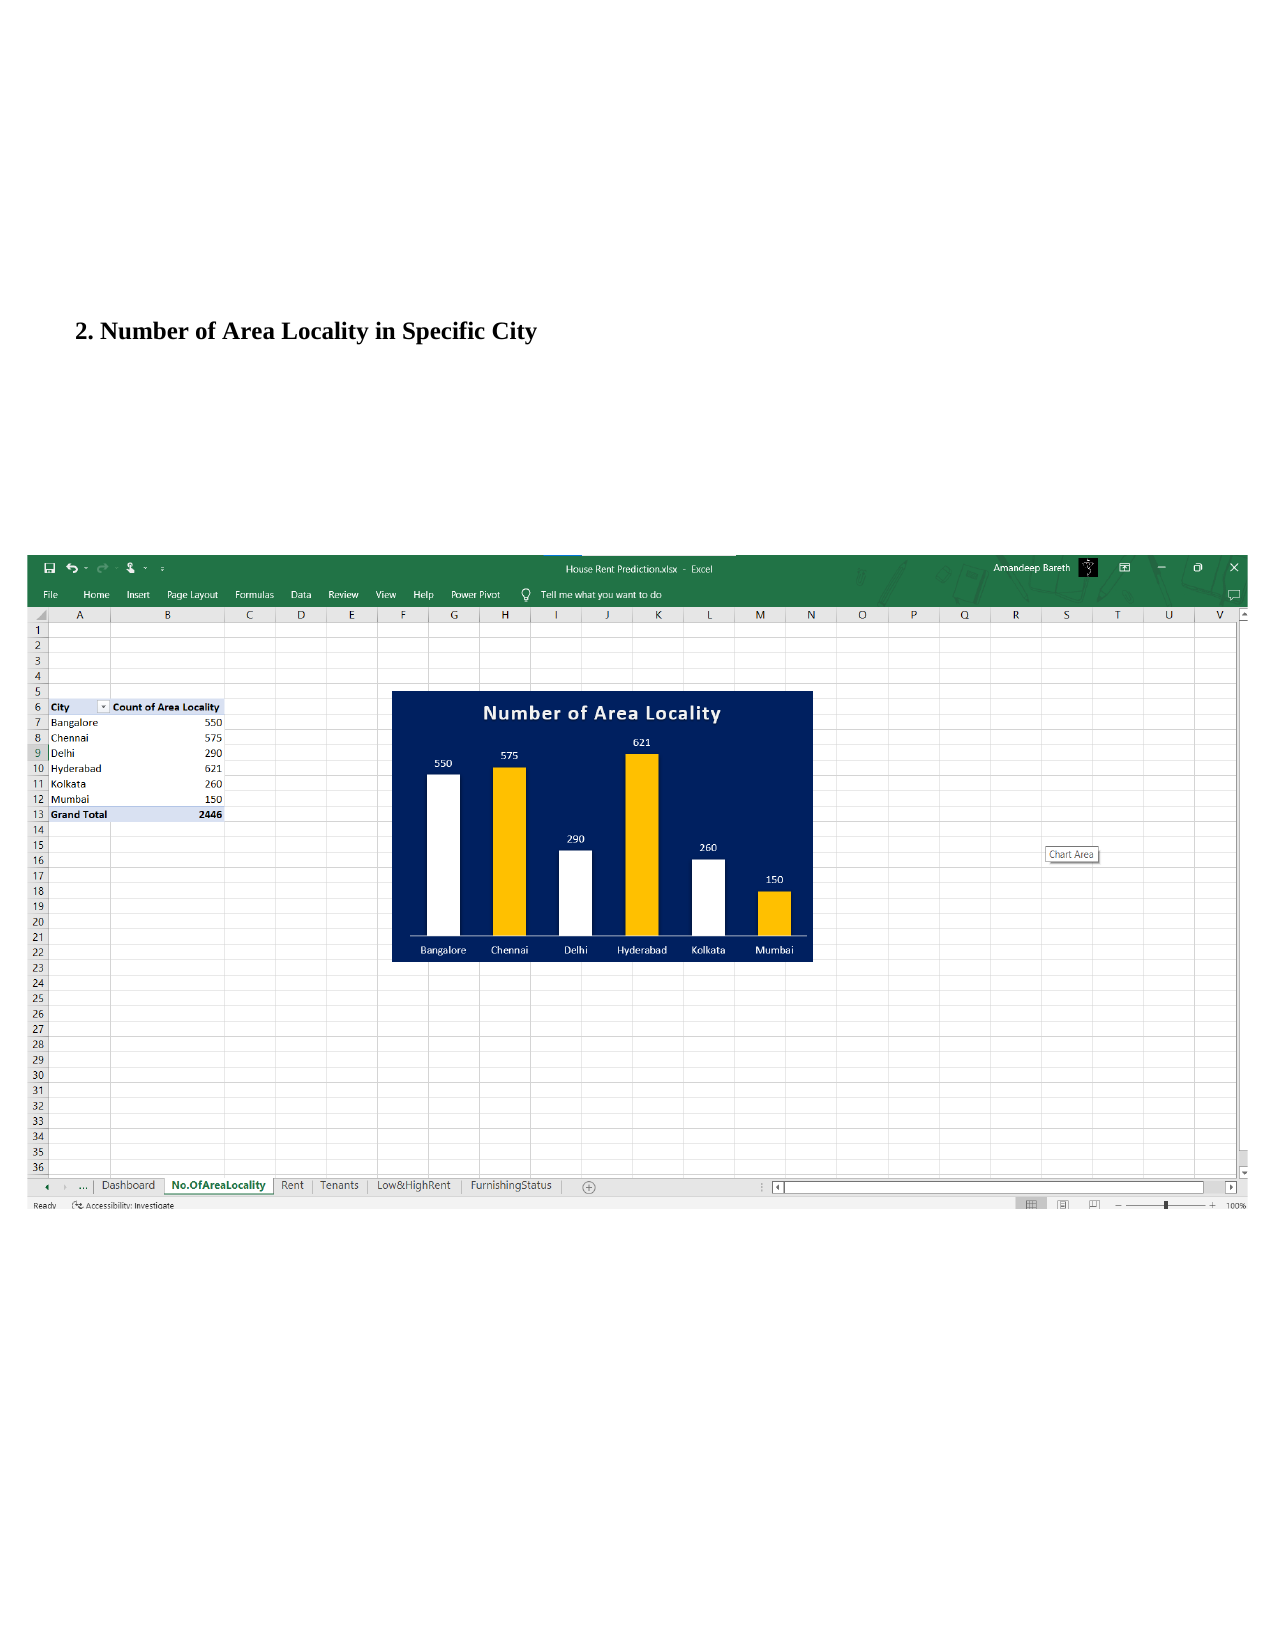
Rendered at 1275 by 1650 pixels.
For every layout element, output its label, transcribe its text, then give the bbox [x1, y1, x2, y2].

picture [27, 555, 1248, 1209]
text 2. Number of Area Locality in Specific City [75, 316, 1198, 344]
